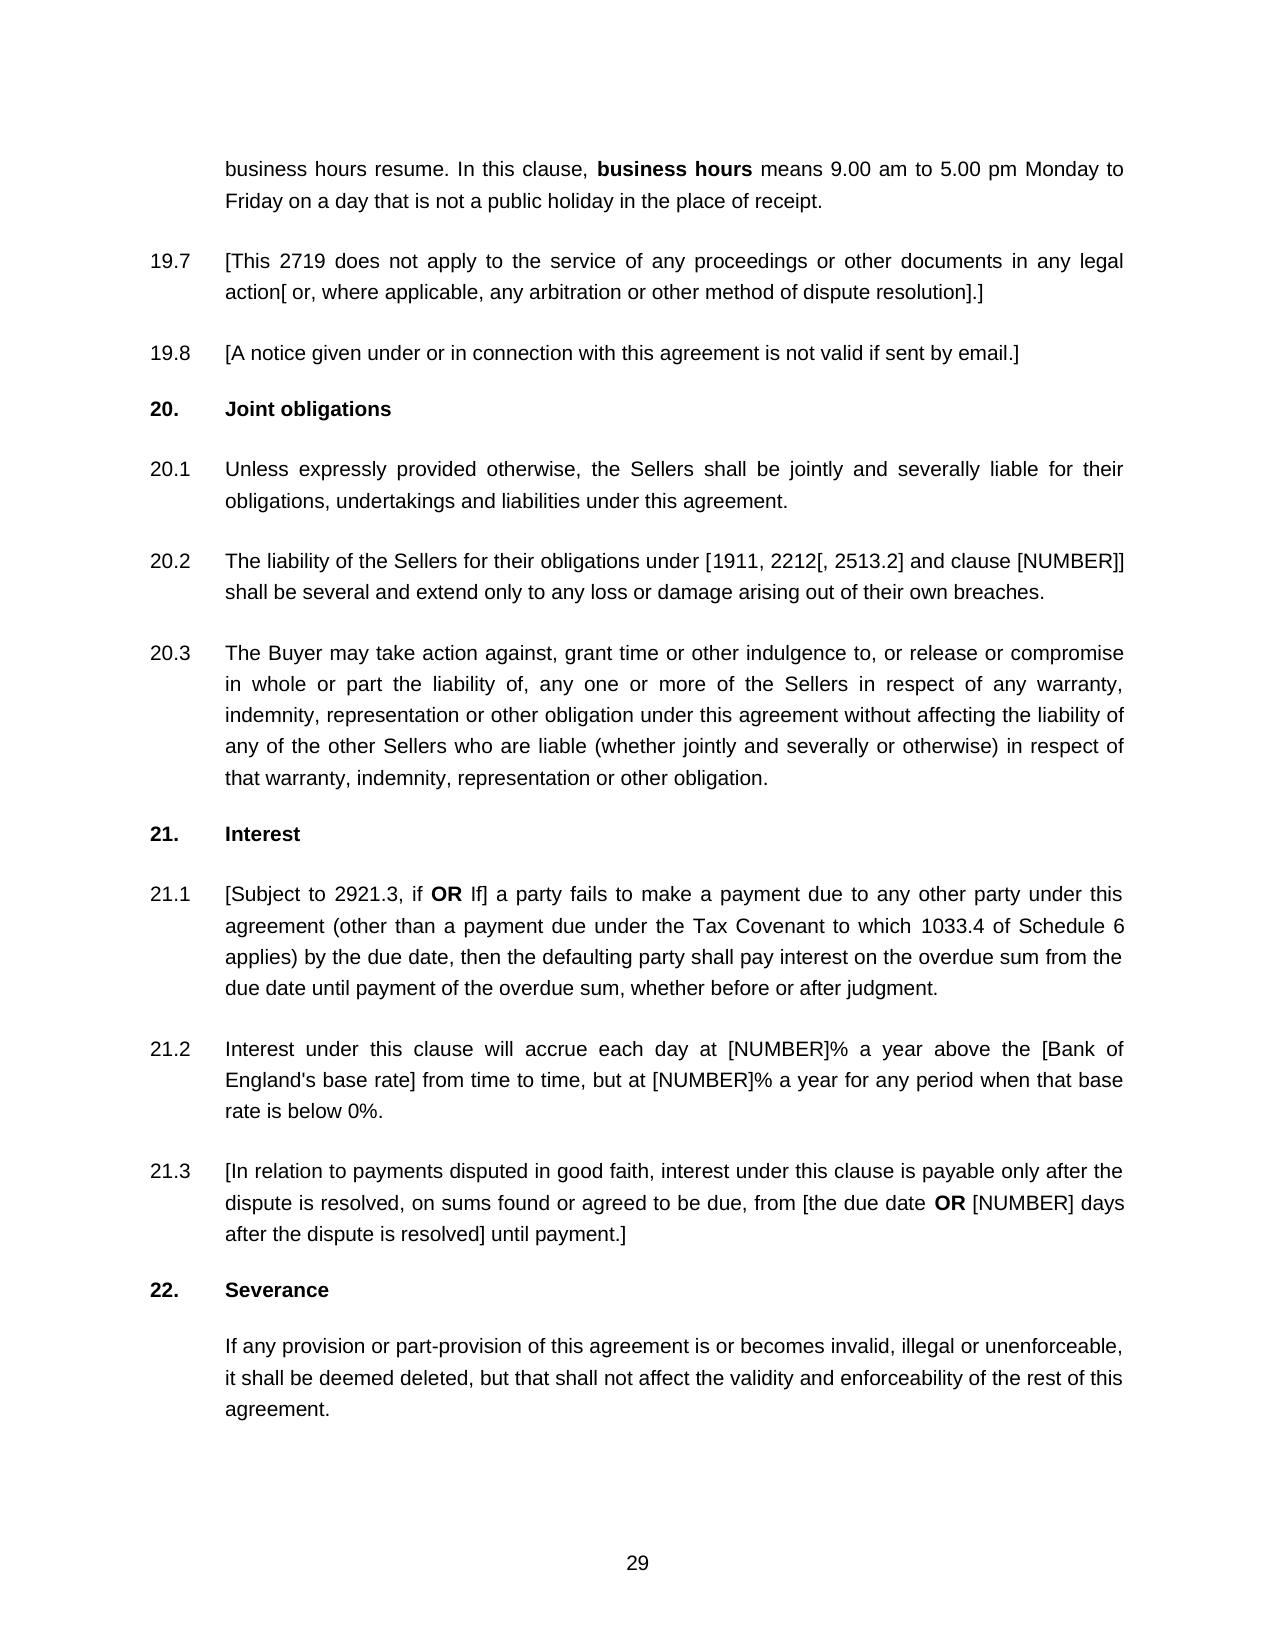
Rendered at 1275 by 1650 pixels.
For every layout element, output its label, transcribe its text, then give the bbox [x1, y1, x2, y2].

text If any provision or part-provision of this agreement is or becomes invalid, illegal or unenforceable, it shall be deemed deleted, but that shall not affect the validity and enforceability of the rest of this agreement. [225, 1327, 1125, 1421]
title [In relation to payments disputed in good faith, interest under this clause is payable only after the dispute is resolved, on sums found or agreed to be due, from [the due date OR [NUMBER] days after the dispute is resolved] until payment.] [150, 1152, 1125, 1246]
title The Buyer may take action against, grant time or other indulgence to, or release or compromise in whole or part the liability of, any one or more of the Sellers in respect of any warranty, indemnity, representation or other obligation under this agreement without affecting the liability of any of the other Sellers who are liable (whether jointly and severally or otherwise) in respect of that warranty, indemnity, representation or other obligation. [150, 633, 1125, 789]
title Joint obligations [150, 389, 1125, 421]
title Interest under this clause will accrue each day at [NUMBER]% a year above the [Bank of England's base rate] from time to time, but at [NUMBER]% a year for any period when that base rate is below 0%. [150, 1029, 1125, 1123]
title [A notice given under or in connection with this agreement is not valid if sent by email.] [150, 333, 1125, 364]
title Interest [150, 814, 1125, 846]
title The liability of the Sellers for their obligations under [clause 11, clause 12[, clause 13.2] and clause [NUMBER]] shall be several and extend only to any loss or damage arising out of their own breaches. [150, 542, 1125, 604]
title [This clause 19 does not apply to the service of any proceedings or other documents in any legal action[ or, where applicable, any arbitration or other method of dispute resolution].] [150, 242, 1125, 304]
title Severance [150, 1271, 1125, 1302]
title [150, 150, 1125, 212]
title Unless expressly provided otherwise, the Sellers shall be jointly and severally liable for their obligations, undertakings and liabilities under this agreement. [150, 450, 1125, 512]
title [Subject to clause 21.3, if OR If] a party fails to make a payment due to any other party under this agreement (other than a payment due under the Tax Covenant to which paragraph 3.4 of Schedule 6 applies) by the due date, then the defaulting party shall pay interest on the overdue sum from the due date until payment of the overdue sum, whether before or after judgment. [150, 875, 1125, 1000]
